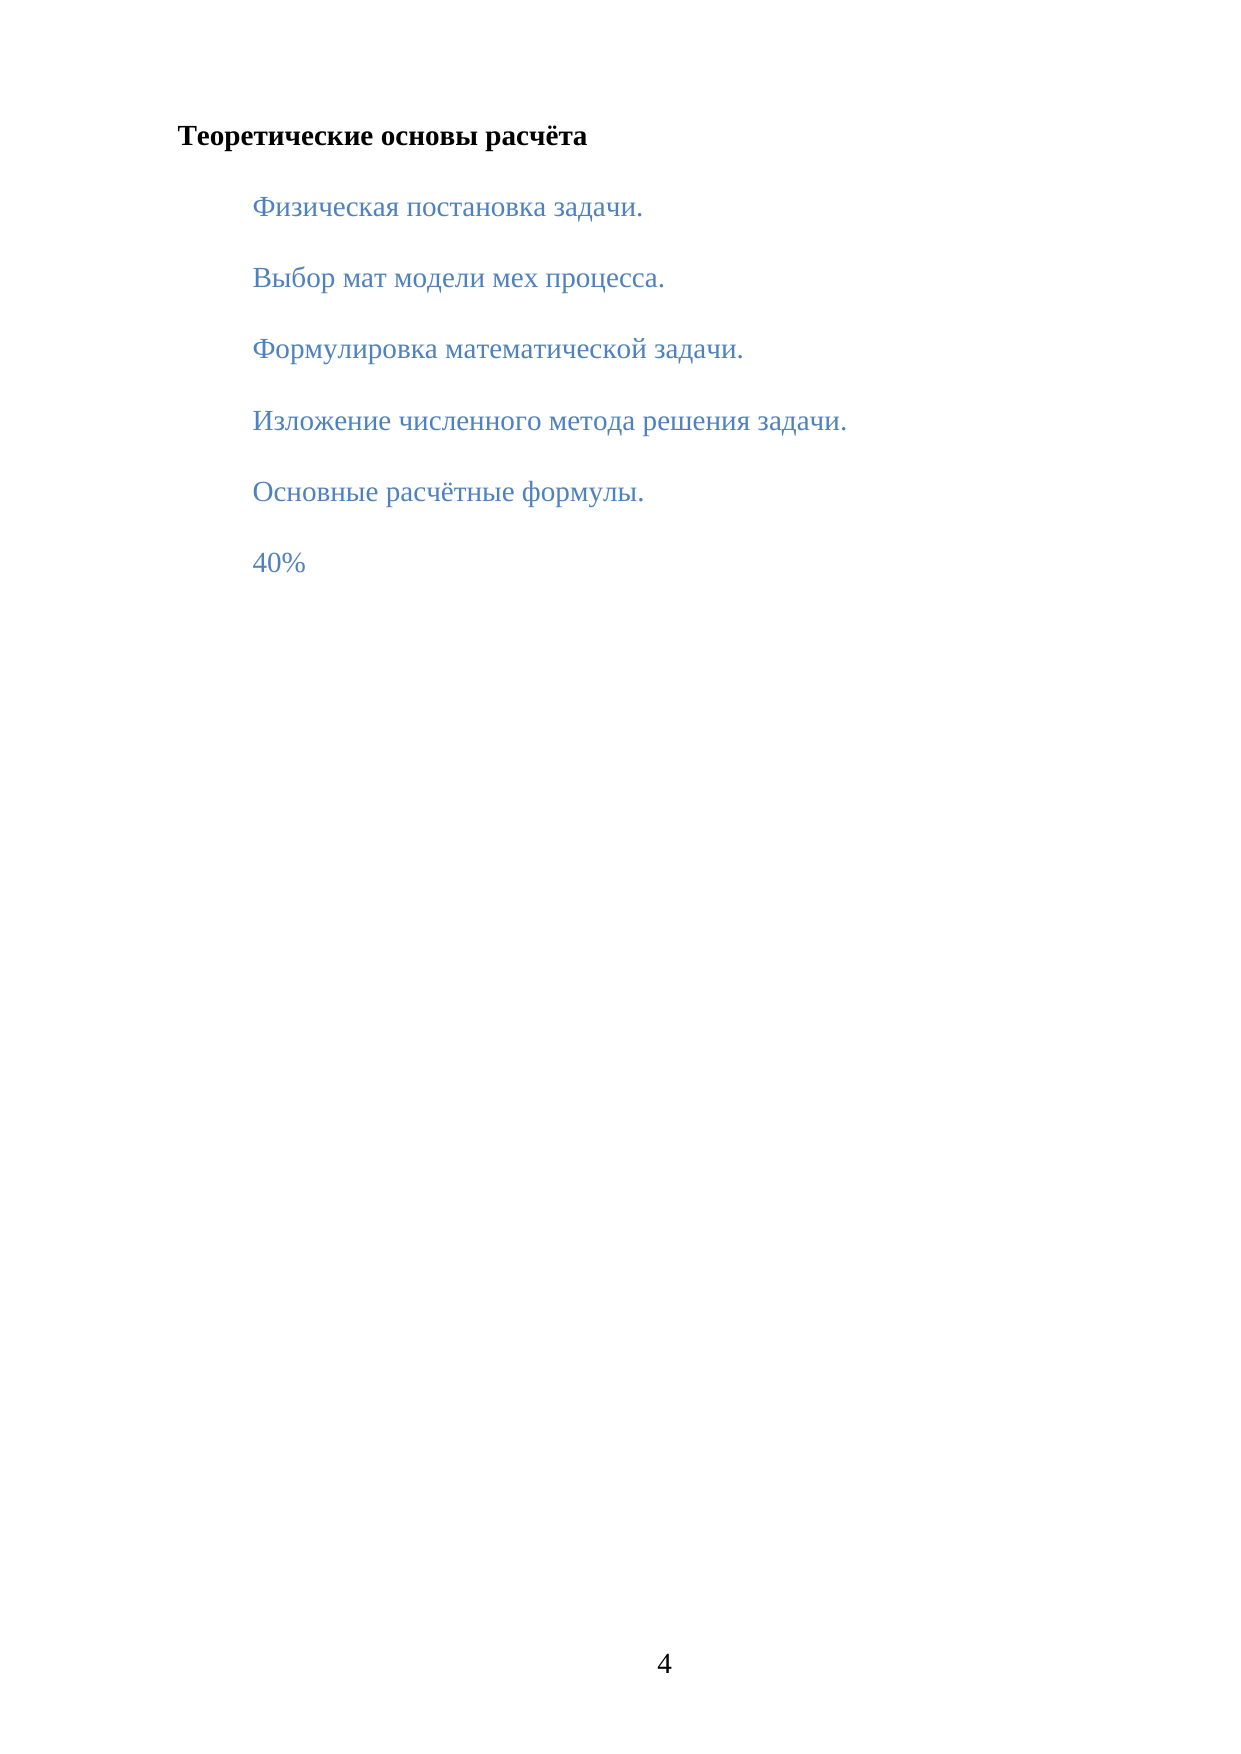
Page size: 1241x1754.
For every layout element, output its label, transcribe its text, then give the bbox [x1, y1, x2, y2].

text Изложение численного метода решения задачи. [177, 403, 1152, 436]
text Выбор мат модели мех процесса. [177, 260, 1152, 294]
subtitle Теоретические основы расчёта [177, 118, 1152, 152]
text Формулировка математической задачи. [177, 332, 1152, 365]
text Физическая постановка задачи. [177, 189, 1152, 223]
text Основные расчётные формулы. [177, 474, 1152, 507]
text 40% [177, 545, 1152, 578]
